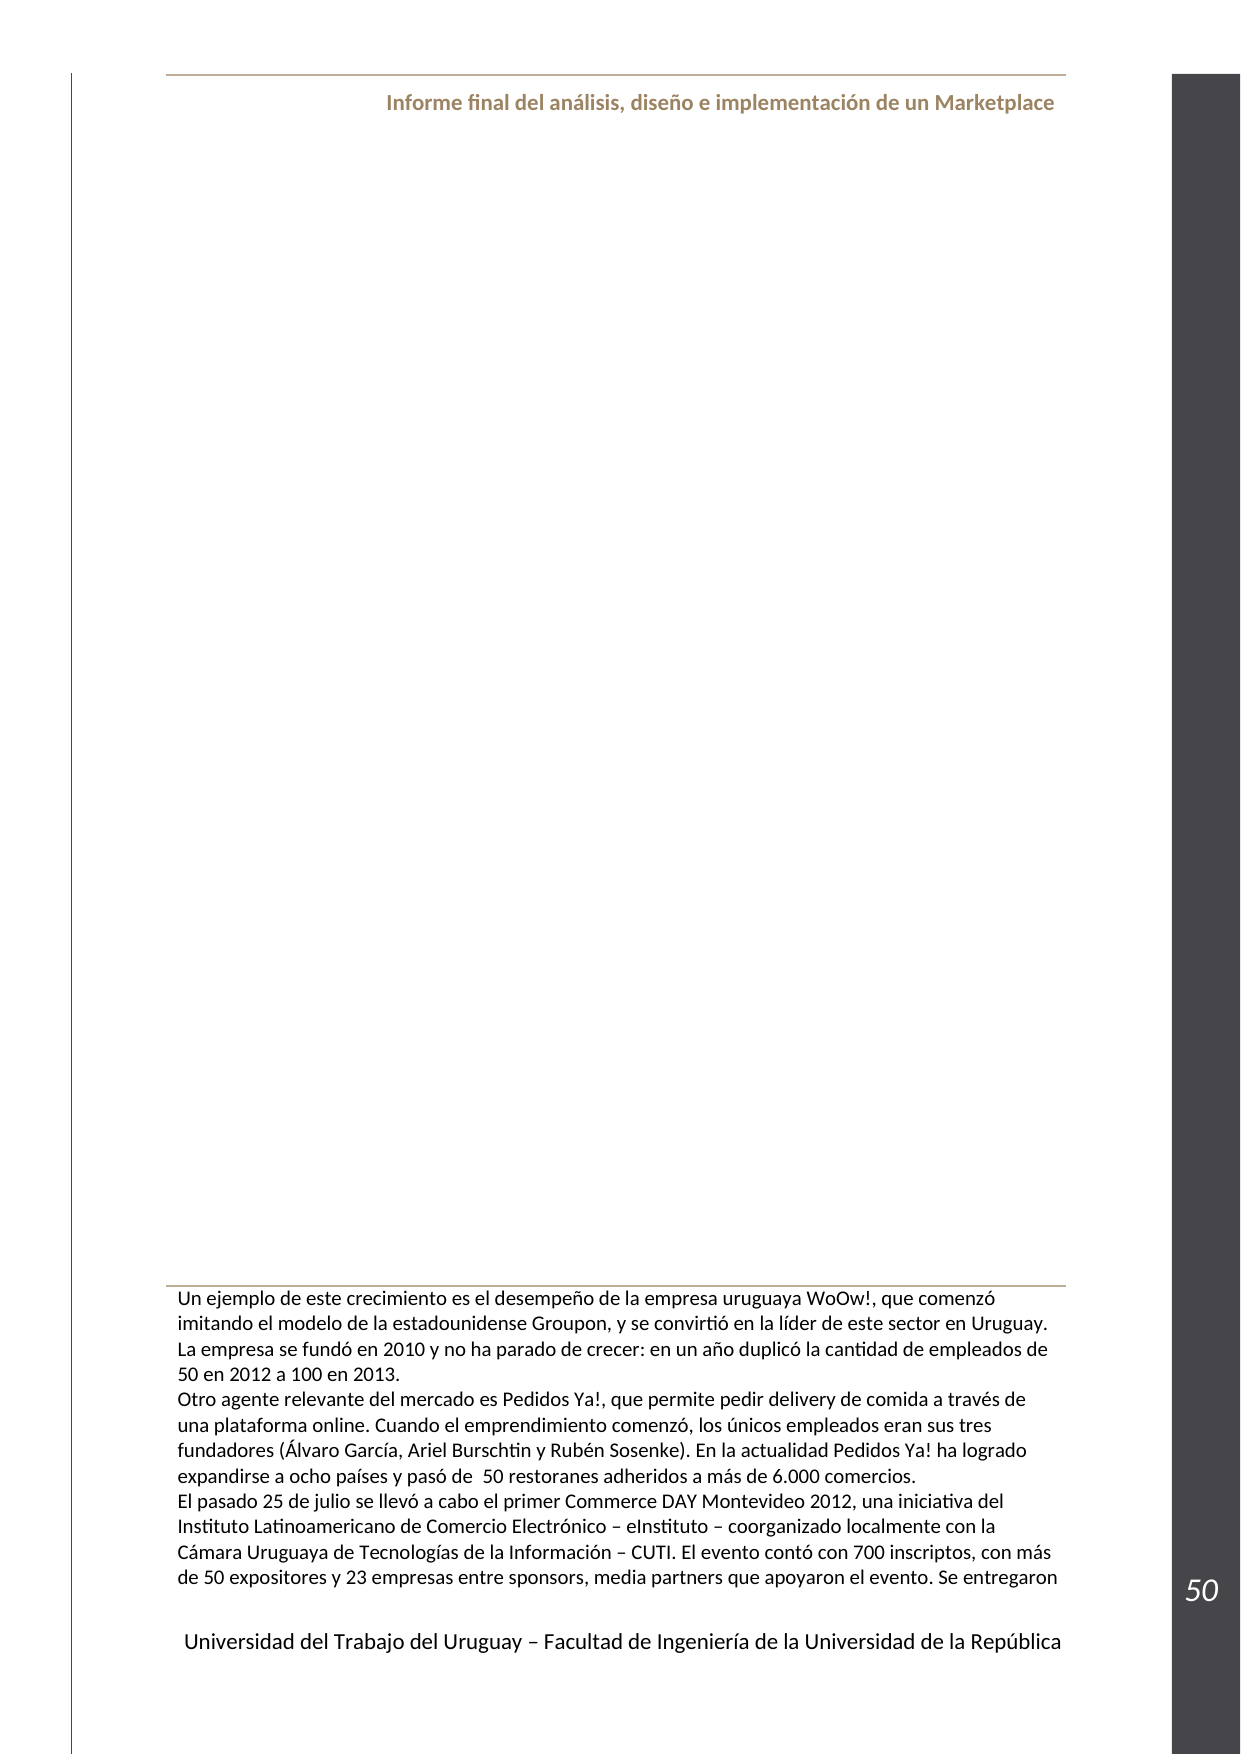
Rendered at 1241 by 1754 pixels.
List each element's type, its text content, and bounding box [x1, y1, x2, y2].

text El pasado 25 de julio se llevó a cabo el primer Commerce DAY Montevideo 2012, una iniciativa del Instituto Latinoamericano de Comercio Electrónico – eInstituto – coorganizado localmente con la Cámara Uruguaya de Tecnologías de la Información – CUTI. El evento contó con 700 inscriptos, con más de 50 expositores y 23 empresas entre sponsors, media partners que apoyaron el evento. Se entregaron los E-commerce AWARD a lo mejor de los negocios por internet en Uruguay, las empresas que lo recibieron en las diferentes categorías fueron: Tienda Inglesa, Buquebus, Pedidos Ya!, Micropagos, WoOw, y una mención especial en reconocimiento a la trayectoria y trabajo en comercio electrónico que fue entregada a Álvaro Lame (Ex Presidente de la Cámara Uruguaya de Tecnologías de la Información). [177, 1488, 1063, 1590]
text Un ejemplo de este crecimiento es el desempeño de la empresa uruguaya WoOw!, que comenzó imitando el modelo de la estadounidense Groupon, y se convirtió en la líder de este sector en Uruguay. La empresa se fundó en 2010 y no ha parado de crecer: en un año duplicó la cantidad de empleados de 50 en 2012 a 100 en 2013. [177, 1287, 1063, 1387]
text Otro agente relevante del mercado es Pedidos Ya!, que permite pedir delivery de comida a través de una plataforma online. Cuando el emprendimiento comenzó, los únicos empleados eran sus tres fundadores (Álvaro García, Ariel Burschtin y Rubén Sosenke). En la actualidad Pedidos Ya! ha logrado expandirse a ocho países y pasó de 50 restoranes adheridos a más de 6.000 comercios. [177, 1387, 1063, 1488]
